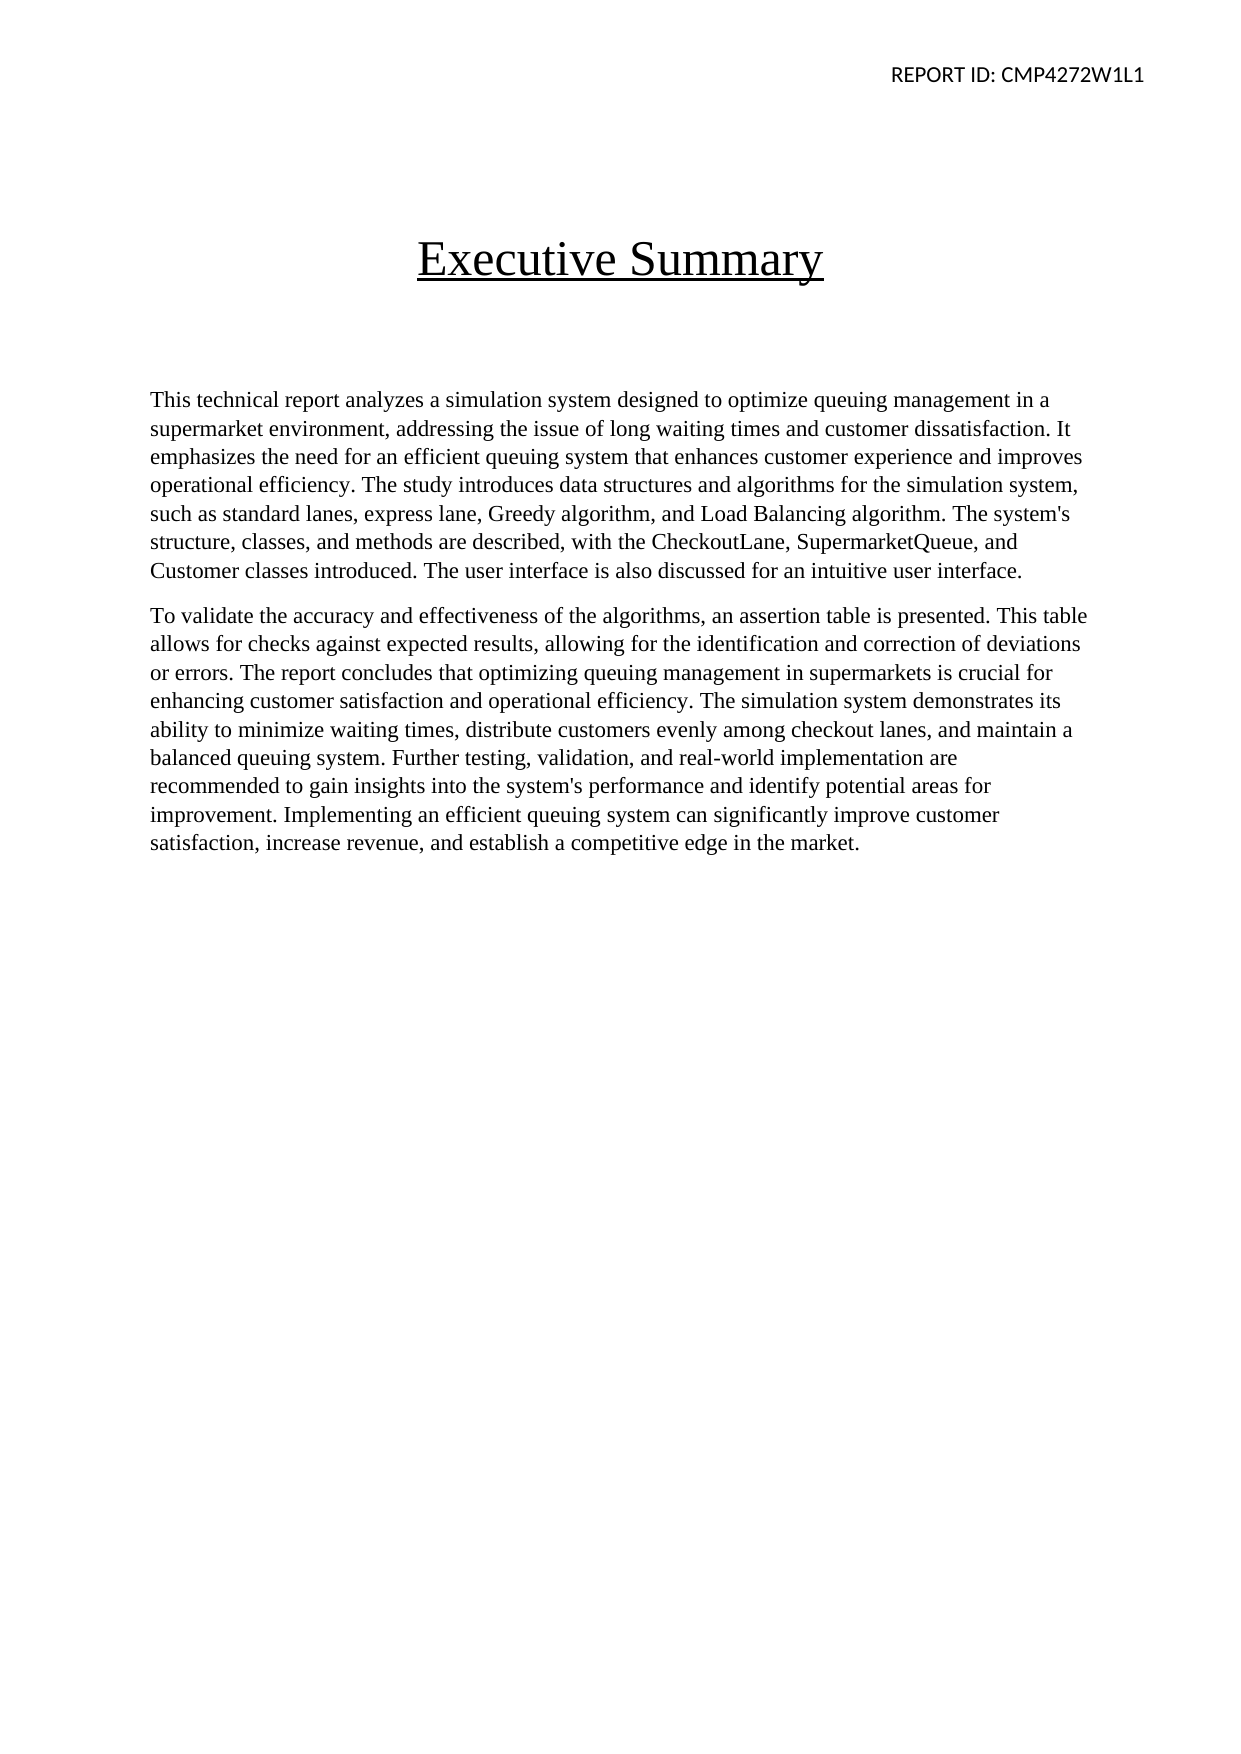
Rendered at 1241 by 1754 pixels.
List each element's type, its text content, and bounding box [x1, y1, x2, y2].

text To validate the accuracy and effectiveness of the algorithms, an assertion table is presented. This table allows for checks against expected results, allowing for the identification and correction of deviations or errors. The report concludes that optimizing queuing management in supermarkets is crucial for enhancing customer satisfaction and operational efficiency. The simulation system demonstrates its ability to minimize waiting times, distribute customers evenly among checkout lanes, and maintain a balanced queuing system. Further testing, validation, and real-world implementation are recommended to gain insights into the system's performance and identify potential areas for improvement. Implementing an efficient queuing system can significantly improve customer satisfaction, increase revenue, and establish a competitive edge in the market. [150, 602, 1090, 856]
text This technical report analyzes a simulation system designed to optimize queuing management in a supermarket environment, addressing the issue of long waiting times and customer dissatisfaction. It emphasizes the need for an efficient queuing system that enhances customer experience and improves operational efficiency. The study introduces data structures and algorithms for the simulation system, such as standard lanes, express lane, Greedy algorithm, and Load Balancing algorithm. The system's structure, classes, and methods are described, with the CheckoutLane, SupermarketQueue, and Customer classes introduced. The user interface is also discussed for an intuitive user interface. [150, 386, 1090, 583]
text Executive Summary [150, 229, 1090, 286]
